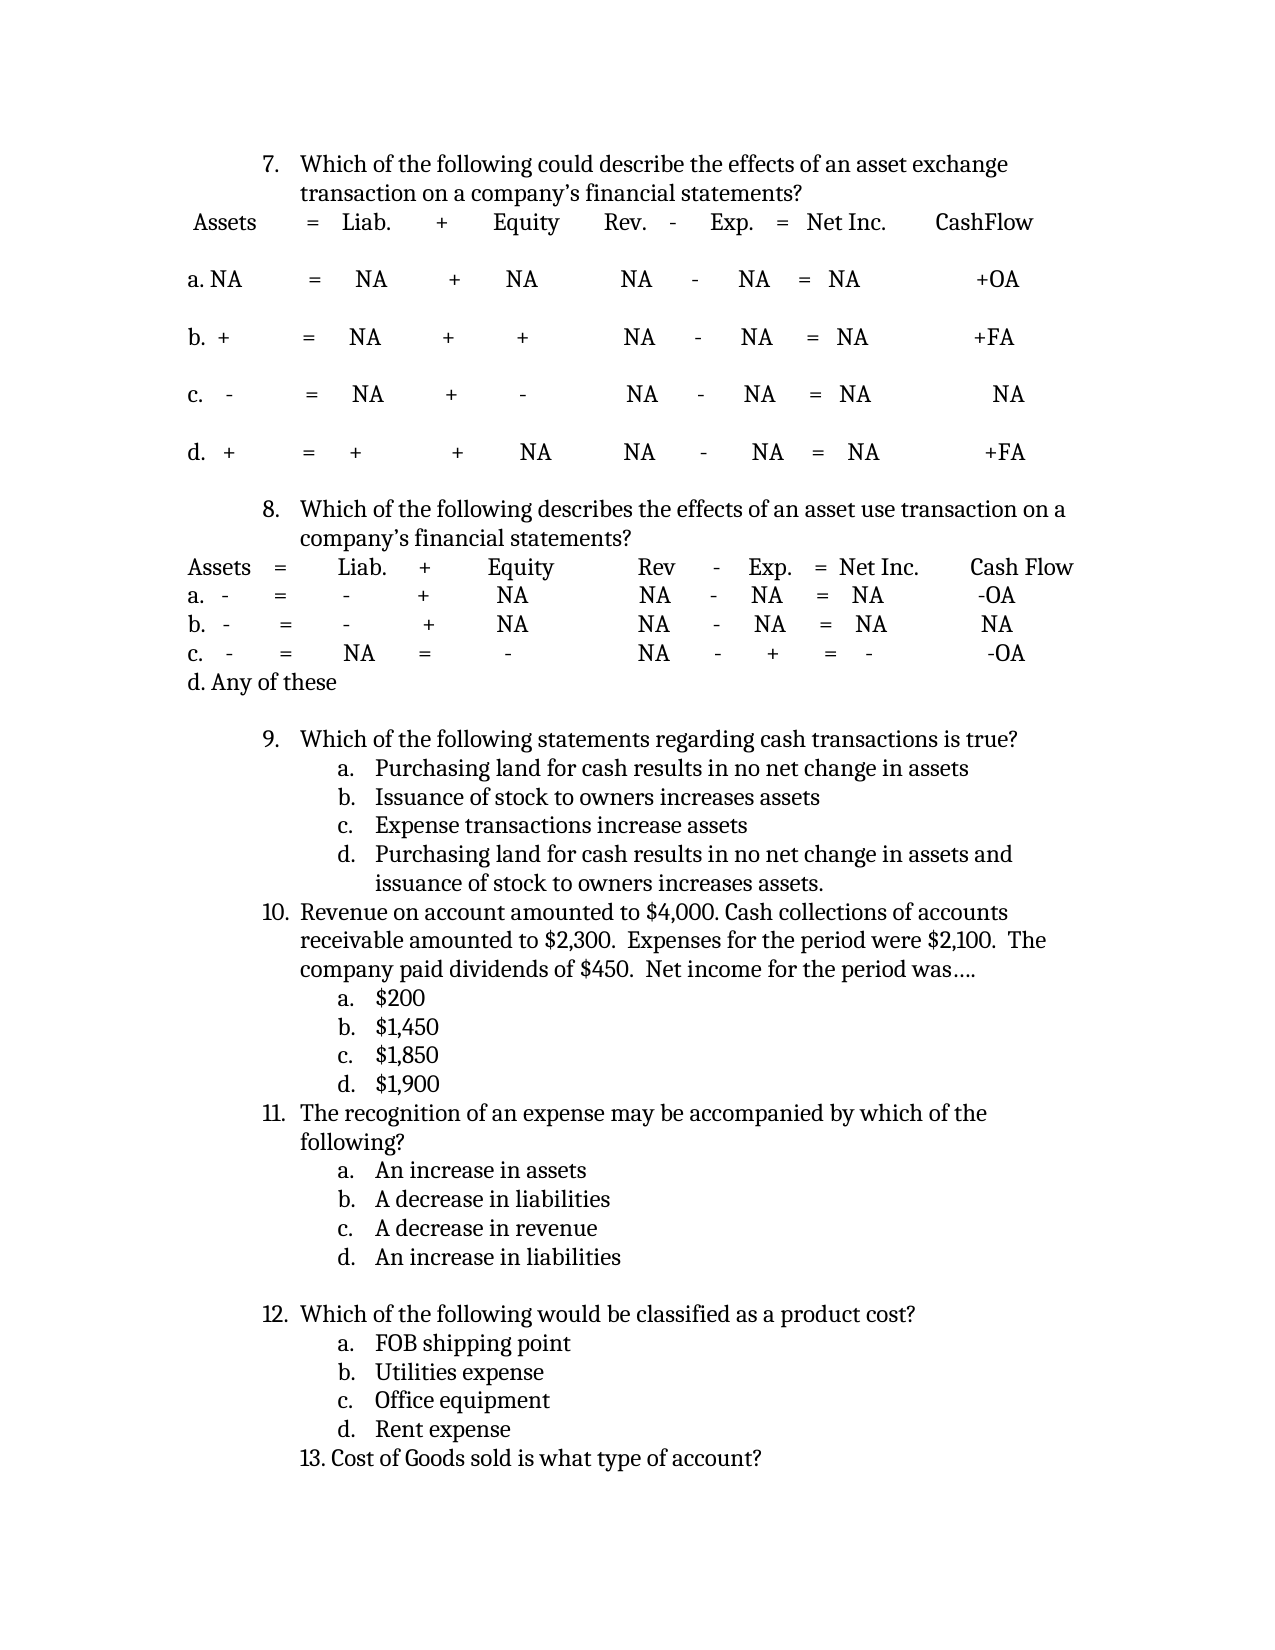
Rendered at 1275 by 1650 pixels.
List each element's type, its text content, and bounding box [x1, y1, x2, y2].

list The recognition of an expense may be accompanied by which of the following? [262, 1099, 1087, 1156]
list Issuance of stock to owners increases assets [337, 782, 1087, 811]
list $200 [337, 984, 1087, 1012]
list 13. Cost of Goods sold is what type of account? [300, 1444, 1087, 1472]
text Assets = Liab. + Equity Rev. - Exp. = Net Inc. CashFlow [187, 207, 1087, 236]
list A decrease in liabilities [337, 1185, 1087, 1214]
list FOB shipping point [337, 1329, 1087, 1357]
list Office equipment [337, 1386, 1087, 1415]
text Assets = Liab. + Equity Rev - Exp. = Net Inc. Cash Flow [187, 552, 1087, 581]
list Which of the following describes the effects of an asset use transaction on a company’s financial statements? [262, 495, 1087, 552]
list Purchasing land for cash results in no net change in assets [337, 754, 1087, 782]
text a. - = - + NA NA - NA = NA -OA [187, 581, 1087, 610]
text a. NA = NA + NA NA - NA = NA +OA [187, 265, 1087, 294]
text d. Any of these [187, 667, 1087, 696]
list A decrease in revenue [337, 1214, 1087, 1242]
list Rent expense [337, 1415, 1087, 1444]
text c. - = NA = - NA - + = - -OA [187, 639, 1087, 667]
list Purchasing land for cash results in no net change in assets and issuance of stock to owners increases assets. [337, 840, 1087, 897]
text d. + = + + NA NA - NA = NA +FA [187, 437, 1087, 466]
list Which of the following statements regarding cash transactions is true? [262, 725, 1087, 754]
list Revenue on account amounted to $4,000. Cash collections of accounts receivable amounted to $2,300. Expenses for the period were $2,100. The company paid dividends of $450. Net income for the period was…. [262, 897, 1087, 984]
list An increase in assets [337, 1156, 1087, 1185]
list $1,450 [337, 1012, 1087, 1041]
list Utilities expense [337, 1357, 1087, 1386]
list $1,900 [337, 1070, 1087, 1099]
text c. - = NA + - NA - NA = NA NA [187, 380, 1087, 409]
list Expense transactions increase assets [337, 811, 1087, 840]
text b. - = - + NA NA - NA = NA NA [187, 610, 1087, 639]
list An increase in liabilities [337, 1242, 1087, 1271]
list $1,850 [337, 1041, 1087, 1070]
list Which of the following could describe the effects of an asset exchange transaction on a company’s financial statements? [262, 150, 1087, 207]
text b. + = NA + + NA - NA = NA +FA [187, 322, 1087, 351]
list Which of the following would be classified as a product cost? [262, 1300, 1087, 1329]
